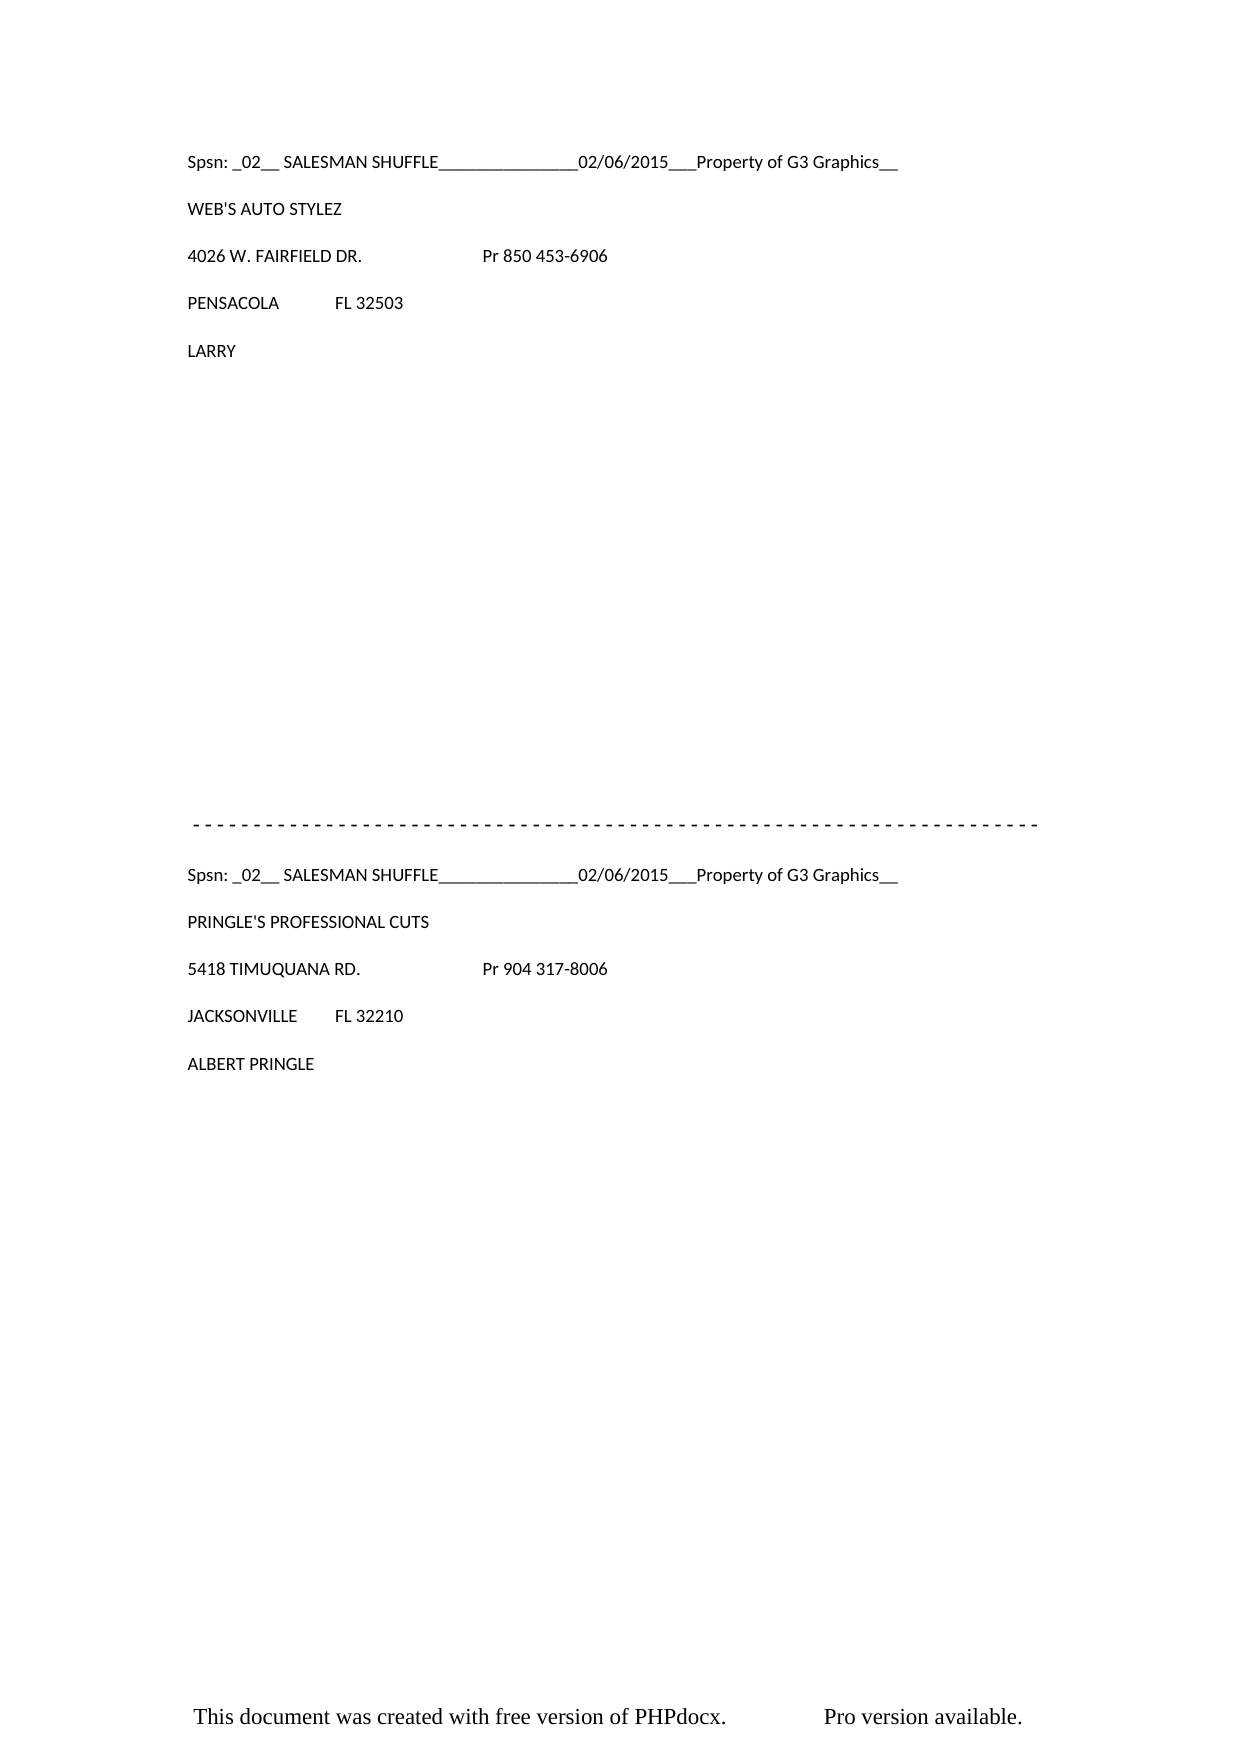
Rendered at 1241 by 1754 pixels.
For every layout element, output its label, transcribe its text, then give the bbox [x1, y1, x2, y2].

text Spsn: _02__ SALESMAN SHUFFLE_______________02/06/2015___Property of G3 Graphics__ [187, 150, 1053, 173]
text WEB'S AUTO STYLEZ [187, 197, 1053, 220]
text PRINGLE'S PROFESSIONAL CUTS [187, 910, 1053, 933]
text ALBERT PRINGLE [187, 1052, 1053, 1075]
text JACKSONVILLE FL 32210 [187, 1005, 1053, 1028]
text Spsn: _02__ SALESMAN SHUFFLE_______________02/06/2015___Property of G3 Graphics__ [187, 863, 1053, 886]
text LARRY [187, 339, 1053, 362]
text PENSACOLA FL 32503 [187, 292, 1053, 314]
text 5418 TIMUQUANA RD. Pr 904 317-8006 [187, 957, 1053, 980]
text - - - - - - - - - - - - - - - - - - - - - - - - - - - - - - - - - - - - - - - - - - - - - - - - - - - - - - - - - - - - - - - - - - - - - - [187, 810, 1053, 838]
text 4026 W. FAIRFIELD DR. Pr 850 453-6906 [187, 244, 1053, 267]
